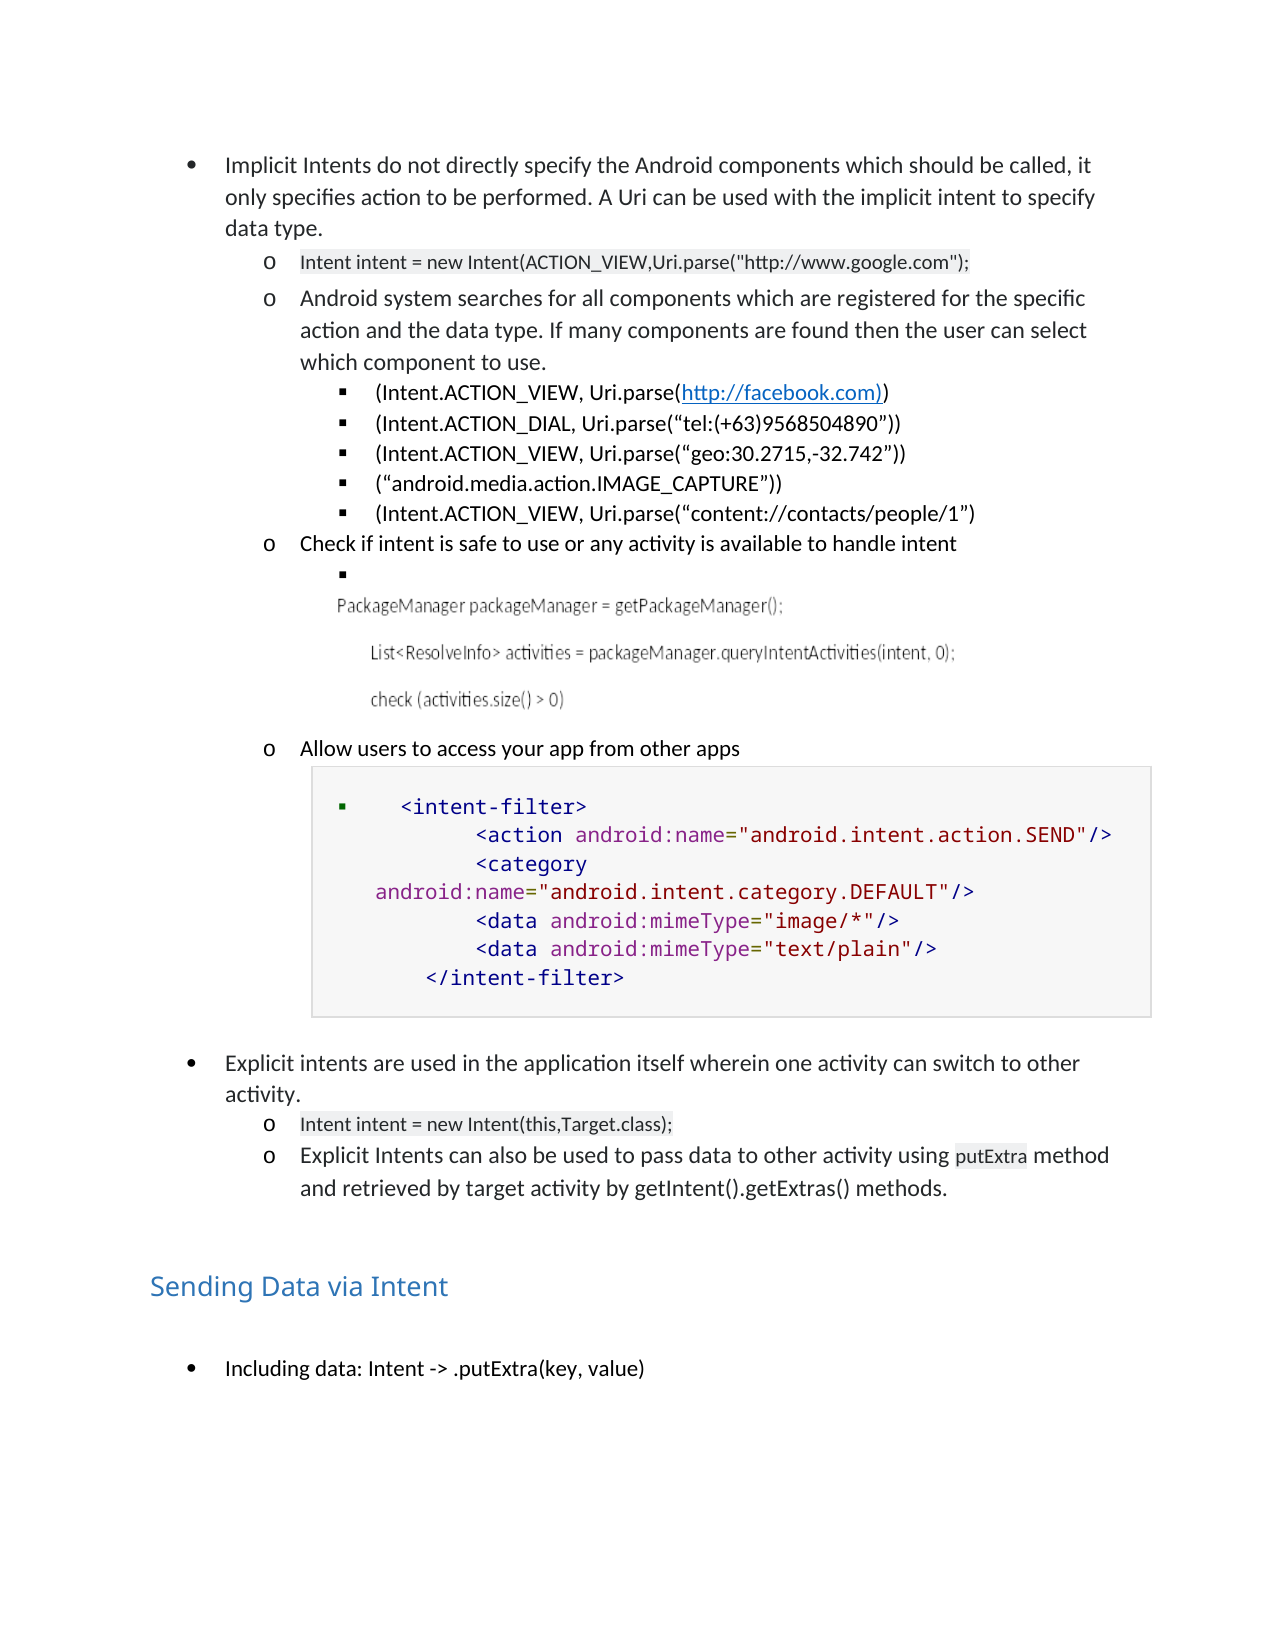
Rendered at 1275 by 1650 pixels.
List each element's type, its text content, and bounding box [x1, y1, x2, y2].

list Intent intent = new Intent(this,Target.class); [262, 1111, 1125, 1138]
subtitle Sending Data via Intent [150, 1268, 1125, 1305]
list Explicit Intents can also be used to pass data to other activity using putExtra method and retrieved by target activity by getIntent().getExtras() methods. [262, 1140, 1125, 1202]
list Check if intent is safe to use or any activity is available to handle intent [262, 529, 1125, 559]
list (Intent.ACTION_VIEW, Uri.parse(“geo:30.2715,-32.742”)) [337, 439, 1125, 467]
list Allow users to access your app from other apps [262, 734, 1125, 763]
list (Intent.ACTION_DIAL, Uri.parse(“tel:(+63)9568504890”)) [337, 409, 1125, 437]
list (Intent.ACTION_VIEW, Uri.parse(“content://contacts/people/1”) [337, 499, 1125, 527]
list Explicit intents are used in the application itself wherein one activity can switch to other activity. [187, 1048, 1125, 1109]
subtitle Implicit Intents do not directly specify the Android components which should be called, it only specifies action to be performed. A Uri can be used with the implicit intent to specify data type. [187, 150, 1125, 242]
list <intent-filter> <action android:name="android.intent.action.SEND"/> <category android:name="android.intent.category.DEFAULT"/> <data android:mimeType="image/*"/> <data android:mimeType="text/plain"/> </intent-filter> [313, 767, 1150, 1016]
list Including data: Intent -> .putExtra(key, value) [187, 1354, 1125, 1382]
subtitle Android system searches for all components which are registered for the specific action and the data type. If many components are found then the user can select which component to use. [262, 283, 1125, 376]
list (“android.media.action.IMAGE_CAPTURE”)) [337, 469, 1125, 497]
subtitle Intent intent = new Intent(ACTION_VIEW,Uri.parse("http://www.google.com"); [262, 249, 1125, 276]
list (Intent.ACTION_VIEW, Uri.parse(http://facebook.com)) [337, 378, 1125, 407]
